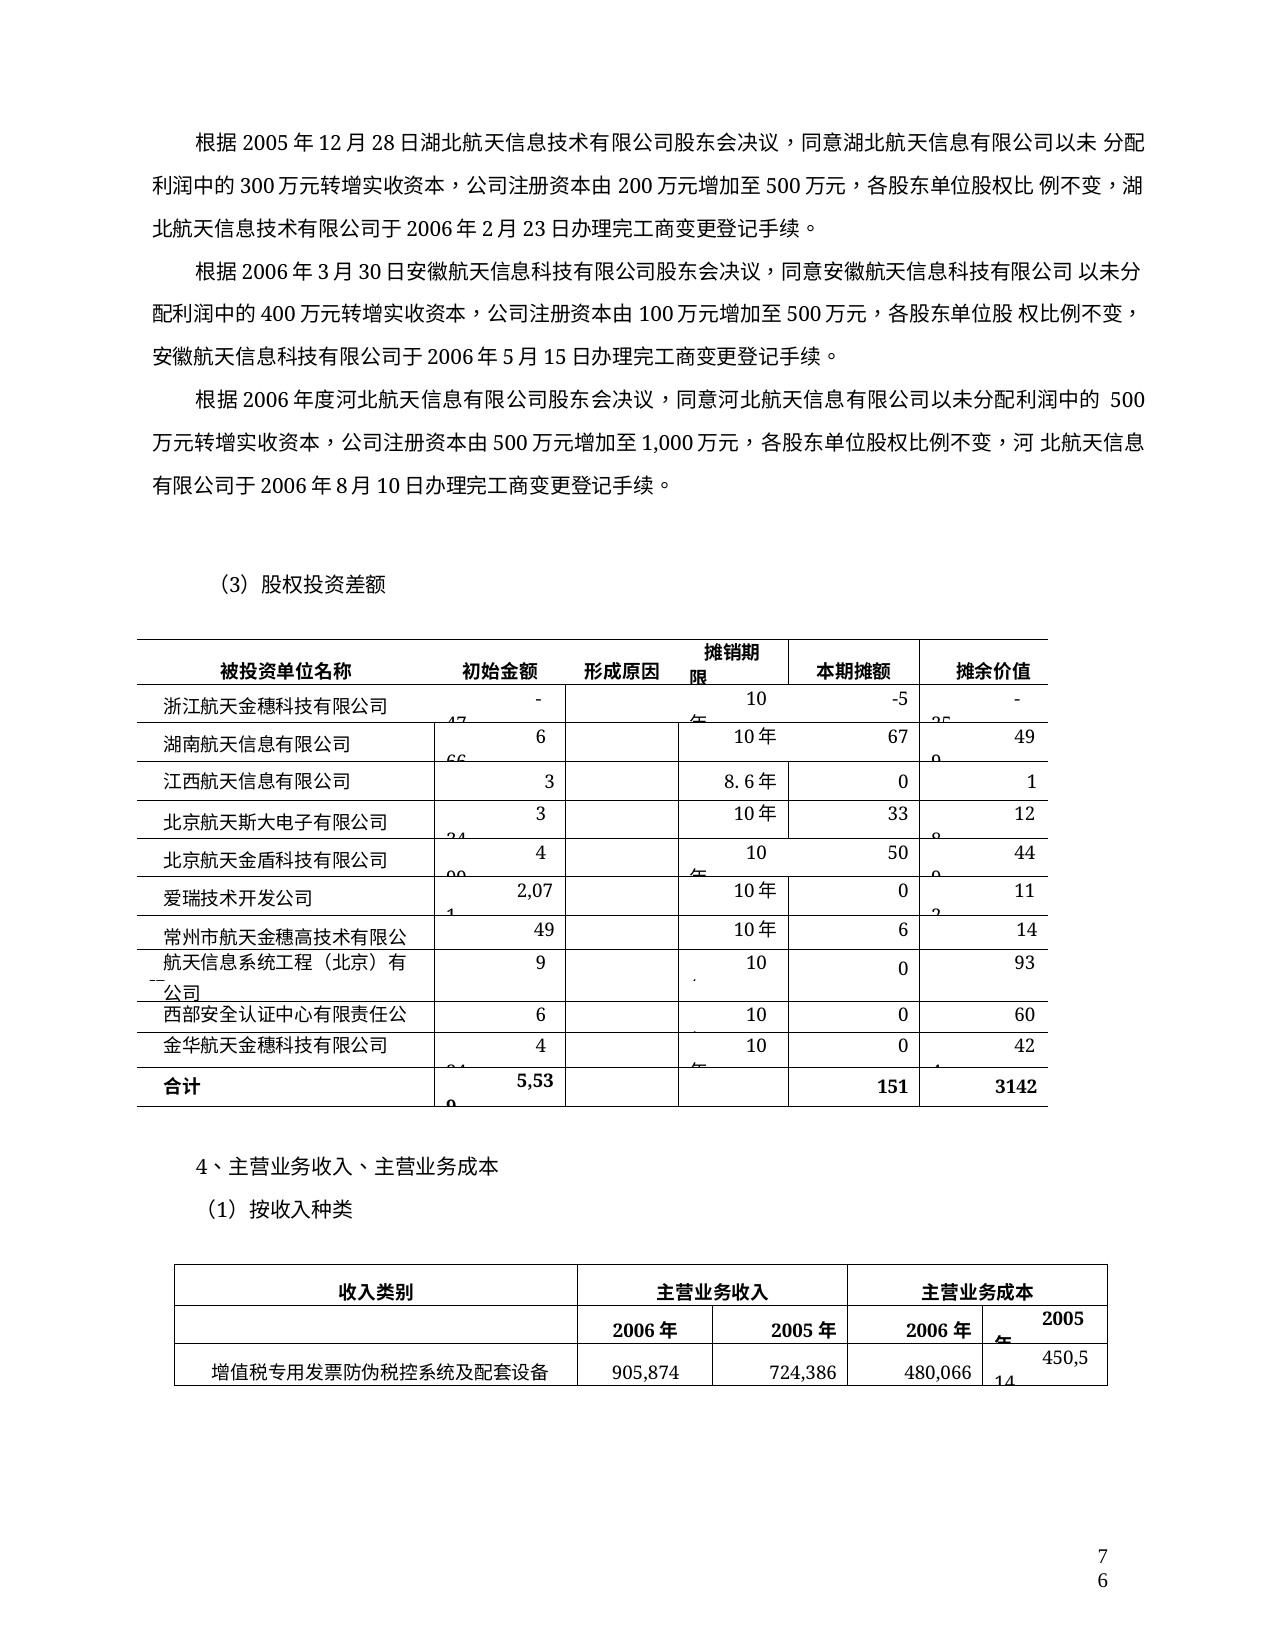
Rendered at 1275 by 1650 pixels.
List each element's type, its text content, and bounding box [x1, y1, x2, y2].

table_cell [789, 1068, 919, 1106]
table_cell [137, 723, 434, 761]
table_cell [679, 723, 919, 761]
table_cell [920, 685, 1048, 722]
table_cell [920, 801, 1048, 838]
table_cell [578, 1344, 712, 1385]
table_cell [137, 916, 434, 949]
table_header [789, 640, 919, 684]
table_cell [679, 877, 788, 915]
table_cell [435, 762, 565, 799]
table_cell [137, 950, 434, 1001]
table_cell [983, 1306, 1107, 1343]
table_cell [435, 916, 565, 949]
text 4、主营业务收入、主营业务成本 [137, 1152, 1145, 1181]
text （3）股权投资差额 [137, 571, 1145, 599]
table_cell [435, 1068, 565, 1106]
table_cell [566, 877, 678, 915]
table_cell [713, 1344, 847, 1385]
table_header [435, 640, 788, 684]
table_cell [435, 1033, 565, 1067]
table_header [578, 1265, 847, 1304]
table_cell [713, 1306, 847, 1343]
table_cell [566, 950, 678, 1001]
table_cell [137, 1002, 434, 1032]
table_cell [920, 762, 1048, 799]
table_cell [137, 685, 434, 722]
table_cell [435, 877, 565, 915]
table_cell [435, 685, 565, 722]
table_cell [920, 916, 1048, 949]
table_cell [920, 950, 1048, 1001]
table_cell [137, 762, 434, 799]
text 根据2006年度河北航天信息有限公司股东会决议，同意河北航天信息有限公司以未分配利润中的 500万元转增实收资本，公司注册资本由500万元增加至1,000万元，各股东单位股权比例不变，河 北航天信息有限公司于2006年8月10日办理完工商变更登记手续。 [152, 373, 1145, 502]
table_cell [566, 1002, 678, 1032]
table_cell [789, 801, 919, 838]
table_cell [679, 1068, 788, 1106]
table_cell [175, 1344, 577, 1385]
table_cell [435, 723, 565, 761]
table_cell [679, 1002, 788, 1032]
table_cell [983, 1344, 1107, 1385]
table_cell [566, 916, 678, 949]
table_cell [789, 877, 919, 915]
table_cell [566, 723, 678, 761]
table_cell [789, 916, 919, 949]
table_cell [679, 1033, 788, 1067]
text （1）按收入种类 [137, 1196, 1145, 1224]
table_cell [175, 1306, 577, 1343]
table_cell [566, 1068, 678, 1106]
text 根据2006年3月30日安徽航天信息科技有限公司股东会决议，同意安徽航天信息科技有限公司 以未分配利润中的400万元转增实收资本，公司注册资本由100万元增加至500万元，各股东单位股 权比例不变，安徽航天信息科技有限公司于2006年5月15日办理完工商变更登记手续。 [152, 245, 1145, 373]
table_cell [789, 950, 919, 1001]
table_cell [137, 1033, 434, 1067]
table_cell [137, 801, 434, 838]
text 根据2005年12月28日湖北航天信息技术有限公司股东会决议，同意湖北航天信息有限公司以未 分配利润中的300万元转增实收资本，公司注册资本由200万元增加至500万元，各股东单位股权比 例不变，湖北航天信息技术有限公司于2006年2月23日办理完工商变更登记手续。 [152, 116, 1145, 245]
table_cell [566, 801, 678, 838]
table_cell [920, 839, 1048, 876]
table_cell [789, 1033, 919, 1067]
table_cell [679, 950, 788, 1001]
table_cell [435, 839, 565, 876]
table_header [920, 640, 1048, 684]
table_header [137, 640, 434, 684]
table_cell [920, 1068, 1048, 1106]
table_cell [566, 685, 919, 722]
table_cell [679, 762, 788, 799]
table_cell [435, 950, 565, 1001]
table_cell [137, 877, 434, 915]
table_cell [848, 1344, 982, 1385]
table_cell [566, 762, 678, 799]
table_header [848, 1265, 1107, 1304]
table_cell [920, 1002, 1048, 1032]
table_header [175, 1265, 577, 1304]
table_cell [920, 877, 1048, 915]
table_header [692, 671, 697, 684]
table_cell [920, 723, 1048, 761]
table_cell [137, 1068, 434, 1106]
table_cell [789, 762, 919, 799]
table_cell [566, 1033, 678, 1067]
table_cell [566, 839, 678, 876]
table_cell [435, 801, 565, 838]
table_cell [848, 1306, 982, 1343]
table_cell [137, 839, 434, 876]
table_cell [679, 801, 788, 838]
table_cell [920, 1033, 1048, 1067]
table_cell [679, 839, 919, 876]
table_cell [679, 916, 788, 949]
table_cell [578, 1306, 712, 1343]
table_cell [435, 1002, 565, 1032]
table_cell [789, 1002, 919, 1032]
